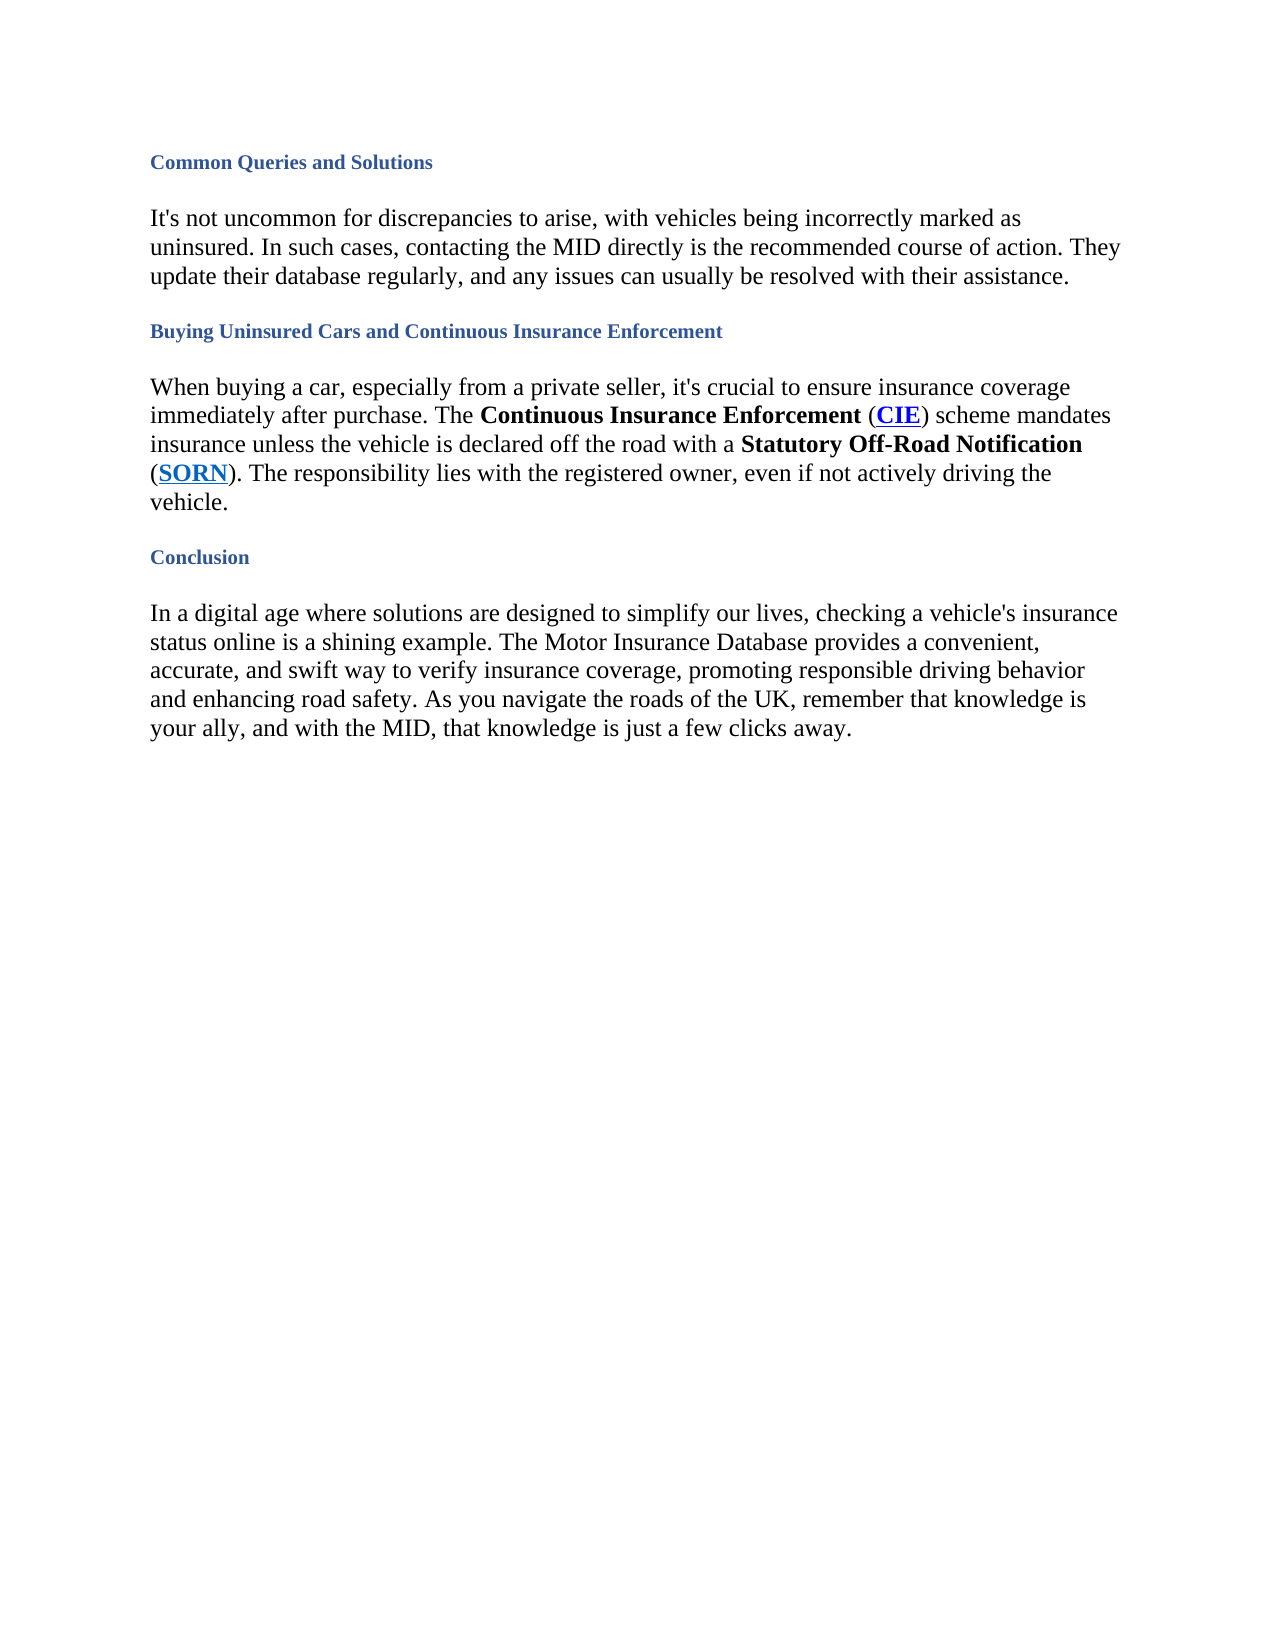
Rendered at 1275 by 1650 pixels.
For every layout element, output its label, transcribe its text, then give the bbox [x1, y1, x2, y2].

text When buying a car, especially from a private seller, it's crucial to ensure insurance coverage immediately after purchase. The Continuous Insurance Enforcement (CIE) scheme mandates insurance unless the vehicle is declared off the road with a Statutory Off-Road Notification (SORN). The responsibility lies with the registered owner, even if not actively driving the vehicle. [150, 372, 1125, 516]
text It's not uncommon for discrepancies to arise, with vehicles being incorrectly marked as uninsured. In such cases, contacting the MID directly is the recommended course of action. They update their database regularly, and any issues can usually be resolved with their assistance. [150, 203, 1125, 289]
text Conclusion [150, 545, 1125, 569]
text In a digital age where solutions are designed to simplify our lives, checking a vehicle's insurance status online is a shining example. The Motor Insurance Database provides a convenient, accurate, and swift way to verify insurance coverage, promoting responsible driving behavior and enhancing road safety. As you navigate the roads of the UK, remember that knowledge is your ally, and with the MID, that knowledge is just a few clicks away. [150, 598, 1125, 742]
text Common Queries and Solutions [150, 150, 1125, 174]
text Buying Uninsured Cars and Continuous Insurance Enforcement [150, 319, 1125, 343]
